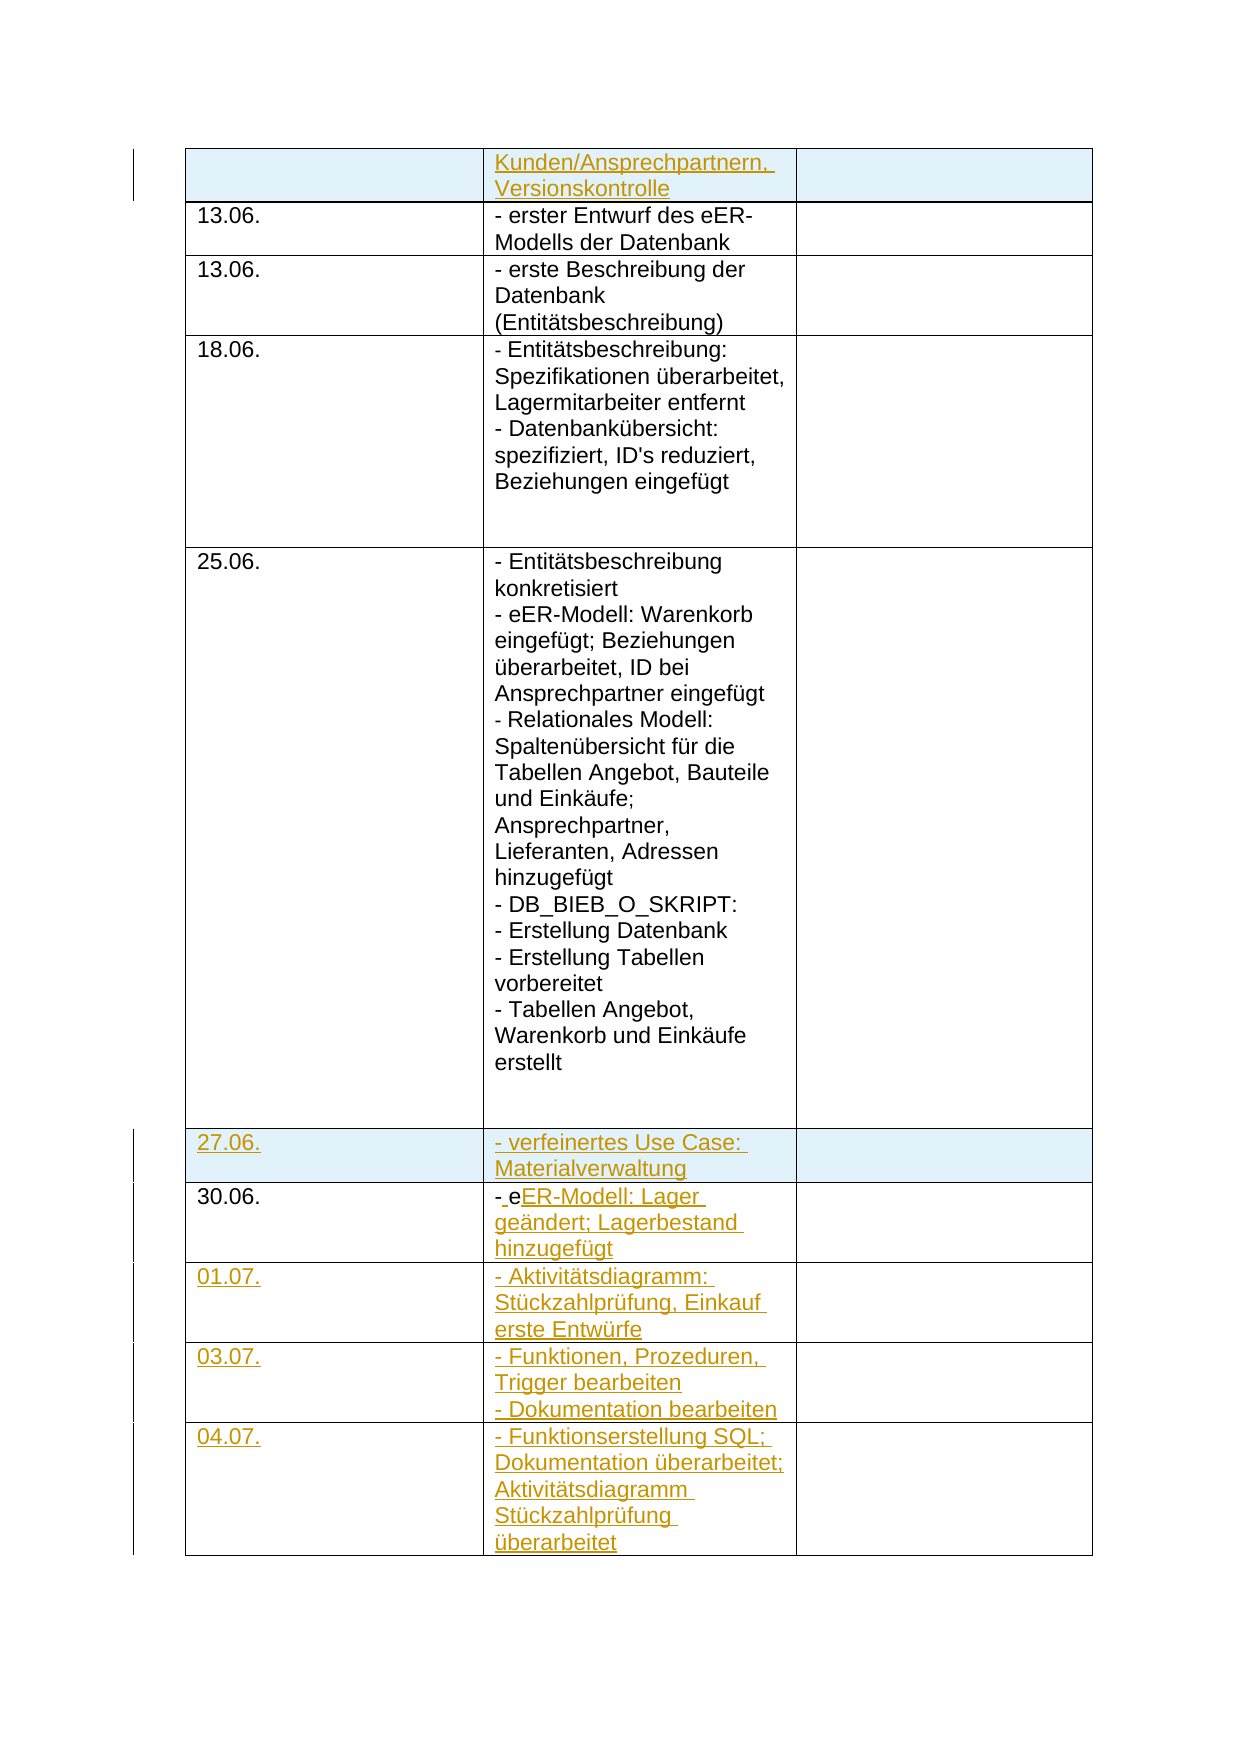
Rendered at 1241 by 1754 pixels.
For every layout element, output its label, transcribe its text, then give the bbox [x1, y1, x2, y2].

table_cell - erster Entwurf des eER-Modells der Datenbank [484, 203, 796, 255]
table_cell - erste Beschreibung der Datenbank (Entitätsbeschreibung) [484, 256, 796, 335]
table_cell [797, 1423, 1092, 1555]
table_cell - Entitätsbeschreibung: Spezifikationen überarbeitet, Lagermitarbeiter entfernt - Datenbankübersicht: spezifiziert, ID's reduziert, Beziehungen eingefügt [484, 336, 796, 547]
table_cell [797, 1183, 1092, 1262]
table_cell [186, 1263, 483, 1342]
table_cell 18.06. [186, 336, 483, 547]
table_cell 30.06. [186, 1183, 483, 1262]
table_cell - Entitätsbeschreibung konkretisiert - eER-Modell: Warenkorb eingefügt; Beziehungen überarbeitet, ID bei Ansprechpartner eingefügt - Relationales Modell: Spaltenübersicht für die Tabellen Angebot, Bauteile und Einkäufe; Ansprechpartner, Lieferanten, Adressen hinzugefügt - DB_BIEB_O_SKRIPT: - Erstellung Datenbank - Erstellung Tabellen vorbereitet - Tabellen Angebot, Warenkorb und Einkäufe erstellt [484, 548, 796, 1128]
table_cell 25.06. [186, 548, 483, 1128]
table_cell 13.06. [186, 203, 483, 255]
table_cell [484, 1423, 796, 1555]
table_cell [797, 548, 1092, 1128]
table_cell [484, 1263, 796, 1342]
table_cell -e [484, 1183, 796, 1262]
table_cell [186, 1343, 483, 1422]
table_cell [797, 1263, 1092, 1342]
table_cell [797, 256, 1092, 335]
table_cell [797, 1343, 1092, 1422]
table_cell [186, 1423, 483, 1555]
table_cell [797, 203, 1092, 255]
table_cell 13.06. [186, 256, 483, 335]
table_cell [484, 1343, 796, 1422]
table_cell [797, 336, 1092, 547]
